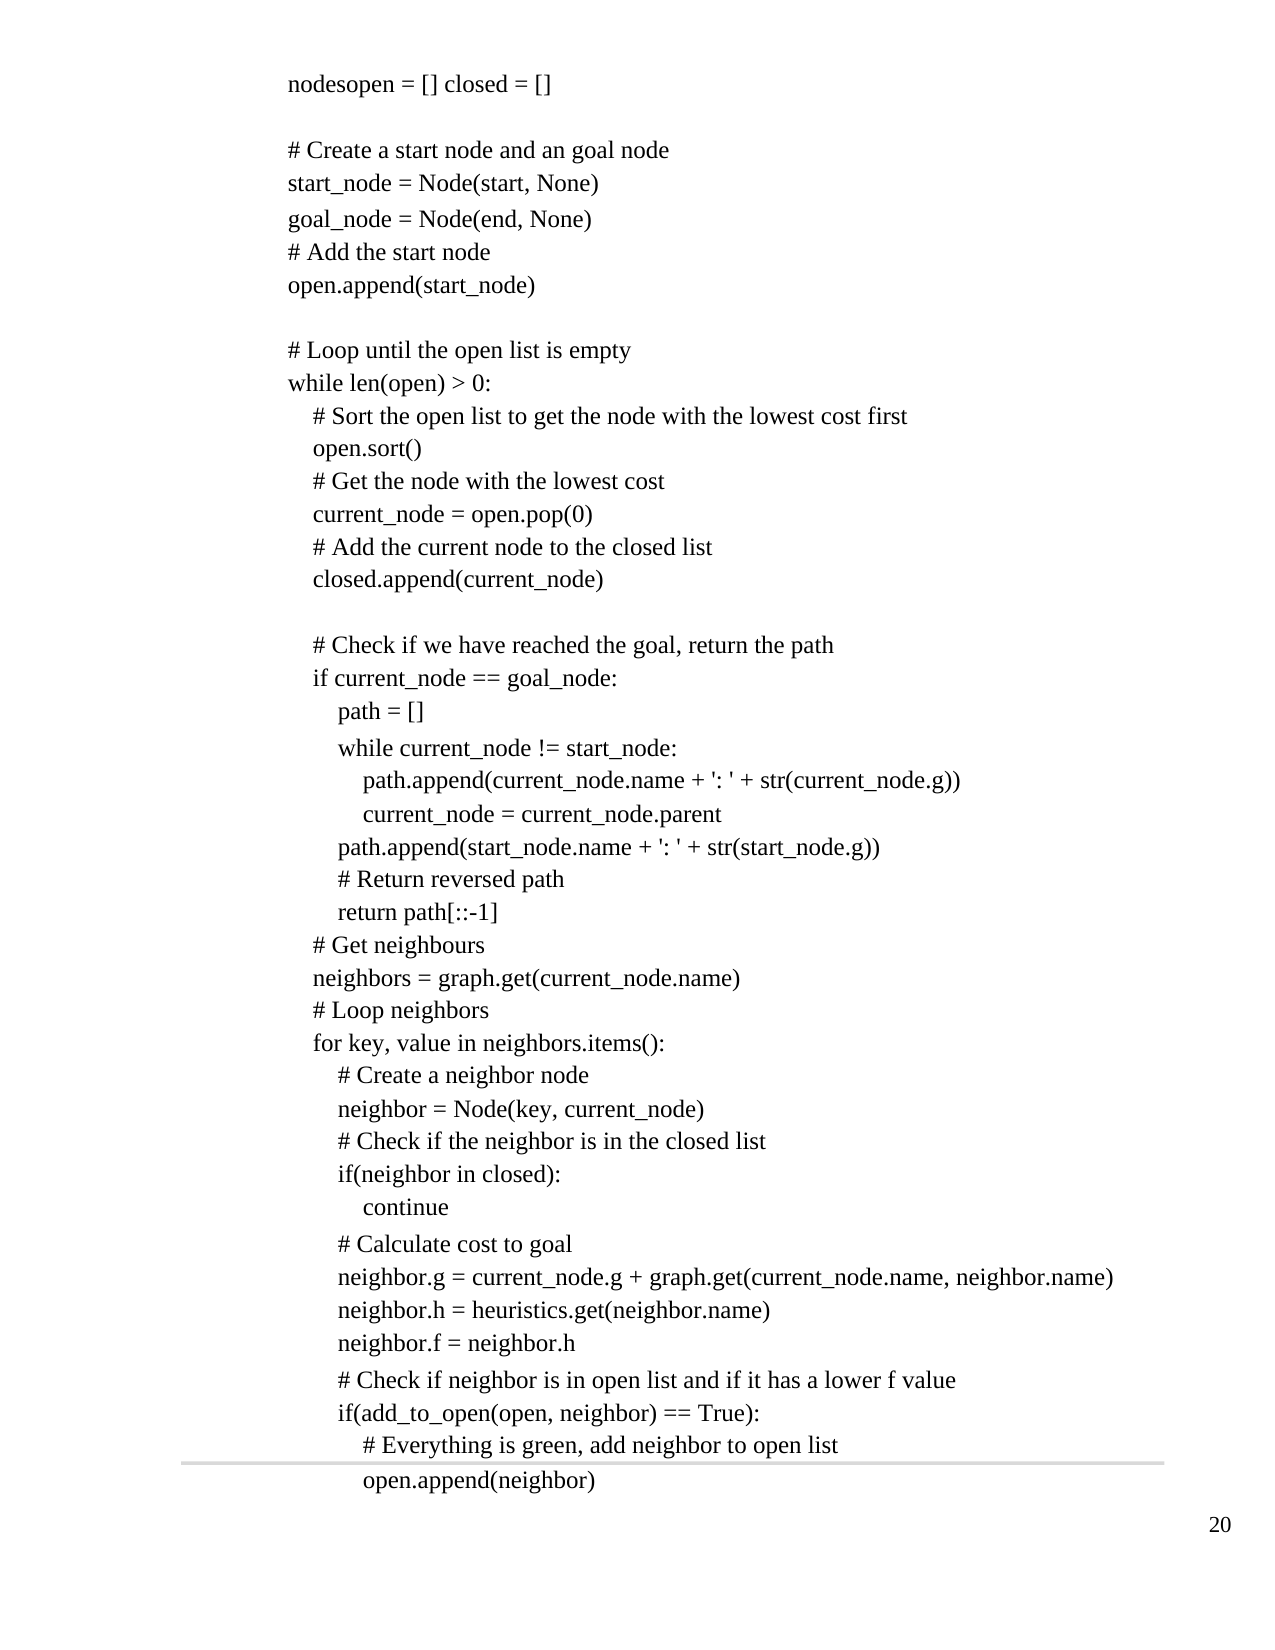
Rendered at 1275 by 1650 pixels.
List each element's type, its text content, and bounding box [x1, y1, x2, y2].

text # Everything is green, add neighbor to open list open.append(neighbor) [363, 1465, 882, 1494]
text # Loop until the open list is empty while len(open) > 0: [288, 336, 672, 397]
text # Add the start node open.append(start_node) [288, 237, 611, 298]
text neighbor.f = neighbor.h [338, 1328, 1231, 1357]
text # Calculate cost to goal [338, 1229, 1231, 1258]
text path.append(start_node.name + ': ' + str(start_node.g)) # Return reversed path [338, 832, 882, 893]
text # Everything is green, add neighbor to open list open.append(neighbor) [363, 1430, 882, 1461]
text neighbors = graph.get(current_node.name) # Loop neighbors [313, 963, 746, 1024]
text # Check if neighbor is in open list and if it has a lower f value if(add_to_open(open, neighbor) == True): [338, 1365, 1130, 1426]
text return path[::-1] # Get neighbours [313, 897, 508, 958]
text while current_node != start_node: path.append(current_node.name + ': ' + str(current_node.g)) current_node = current_node.parent [338, 733, 997, 827]
text # Add the current node to the closed list closed.append(current_node) [313, 532, 778, 593]
text neighbor = Node(key, current_node) [338, 1094, 1231, 1122]
text neighbor.g = current_node.g + graph.get(current_node.name, neighbor.name) neighbor.h = heuristics.get(neighbor.name) [338, 1262, 1130, 1324]
text for key, value in neighbors.items(): # Create a neighbor node [313, 1028, 672, 1089]
text # Check if we have reached the goal, return the path if current_node == goal_node: [313, 630, 840, 692]
text # Create a start node and an goal node start_node = Node(start, None) goal_node = Node(end, None) [288, 135, 686, 232]
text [263, 69, 768, 97]
text # Check if the neighbor is in the closed list if(neighbor in closed): [338, 1126, 778, 1188]
text continue [363, 1192, 1231, 1221]
text # Get the node with the lowest cost current_node = open.pop(0) [313, 466, 778, 527]
text path = [] [338, 696, 1231, 725]
text # Sort the open list to get the node with the lowest cost first open.sort() [313, 401, 1014, 462]
